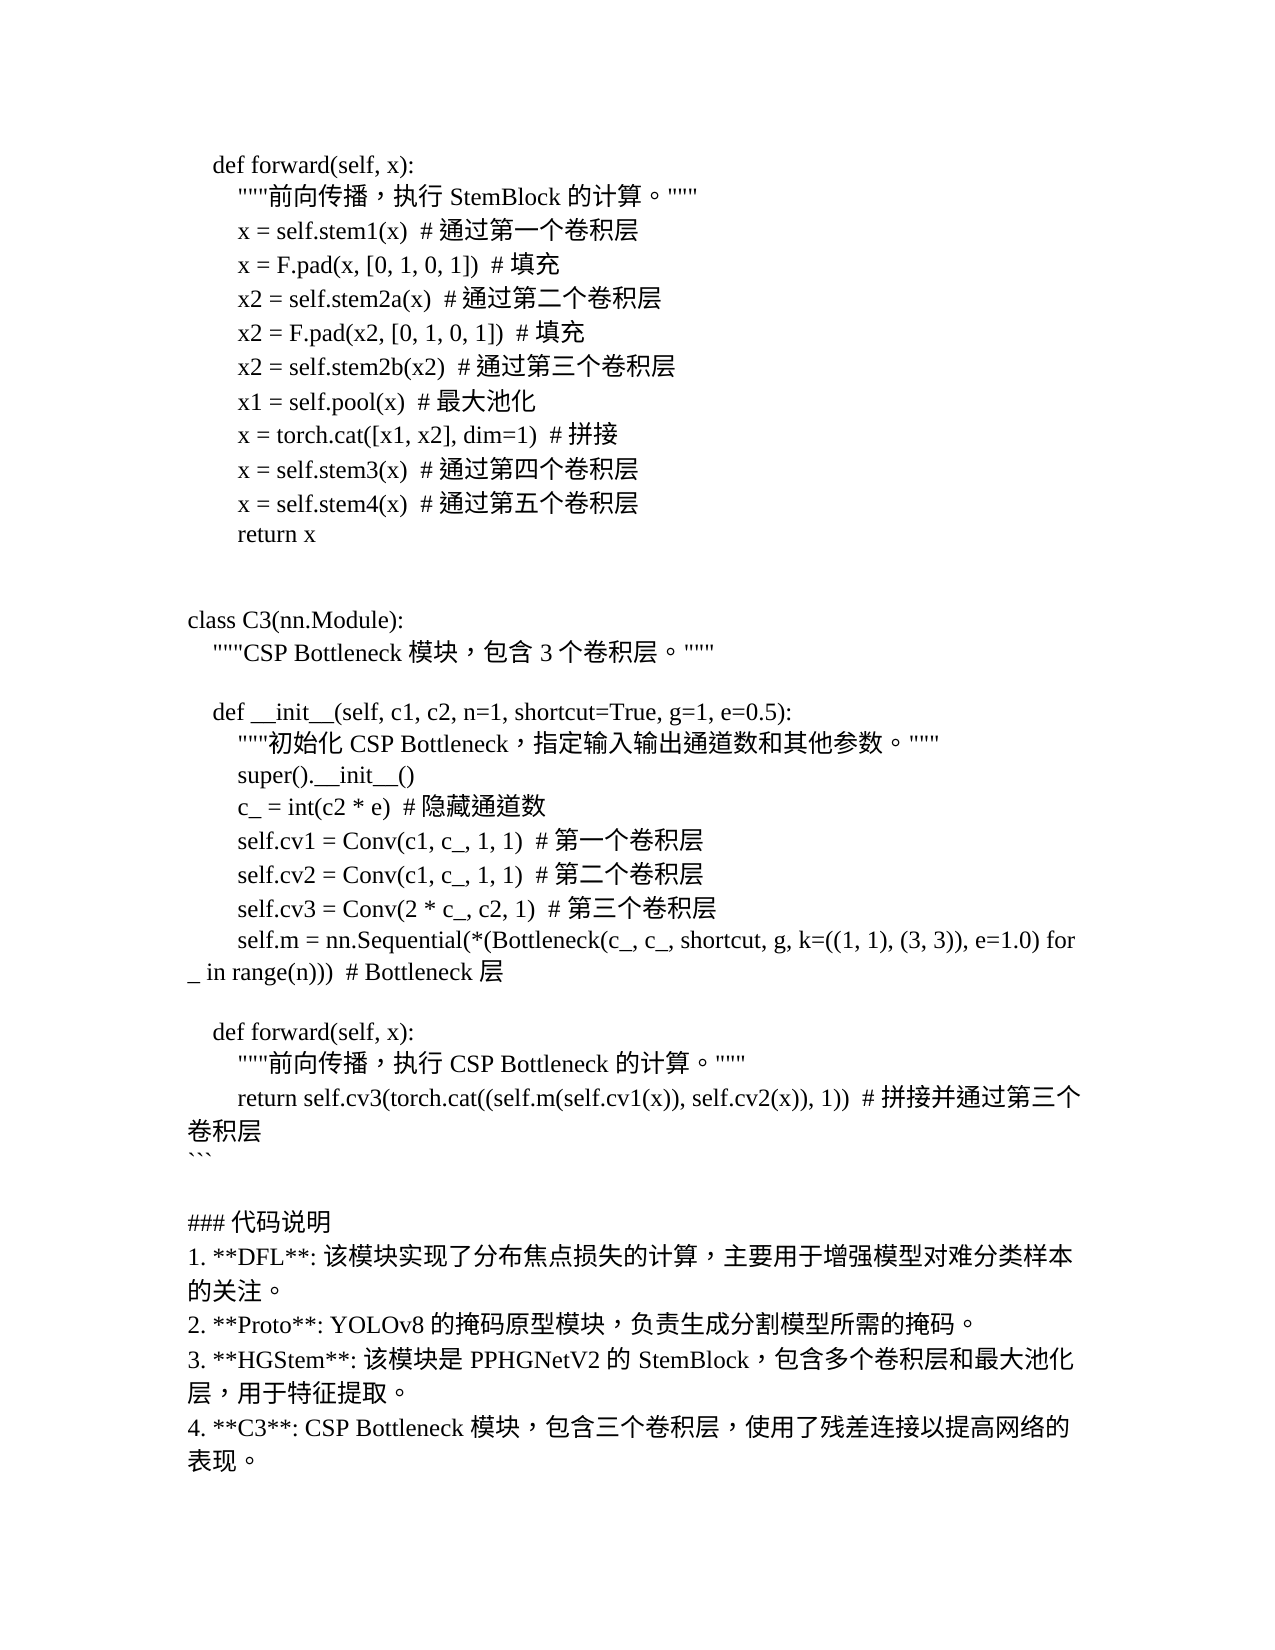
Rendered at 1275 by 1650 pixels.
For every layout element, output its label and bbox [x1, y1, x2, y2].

text [187, 150, 1087, 1477]
